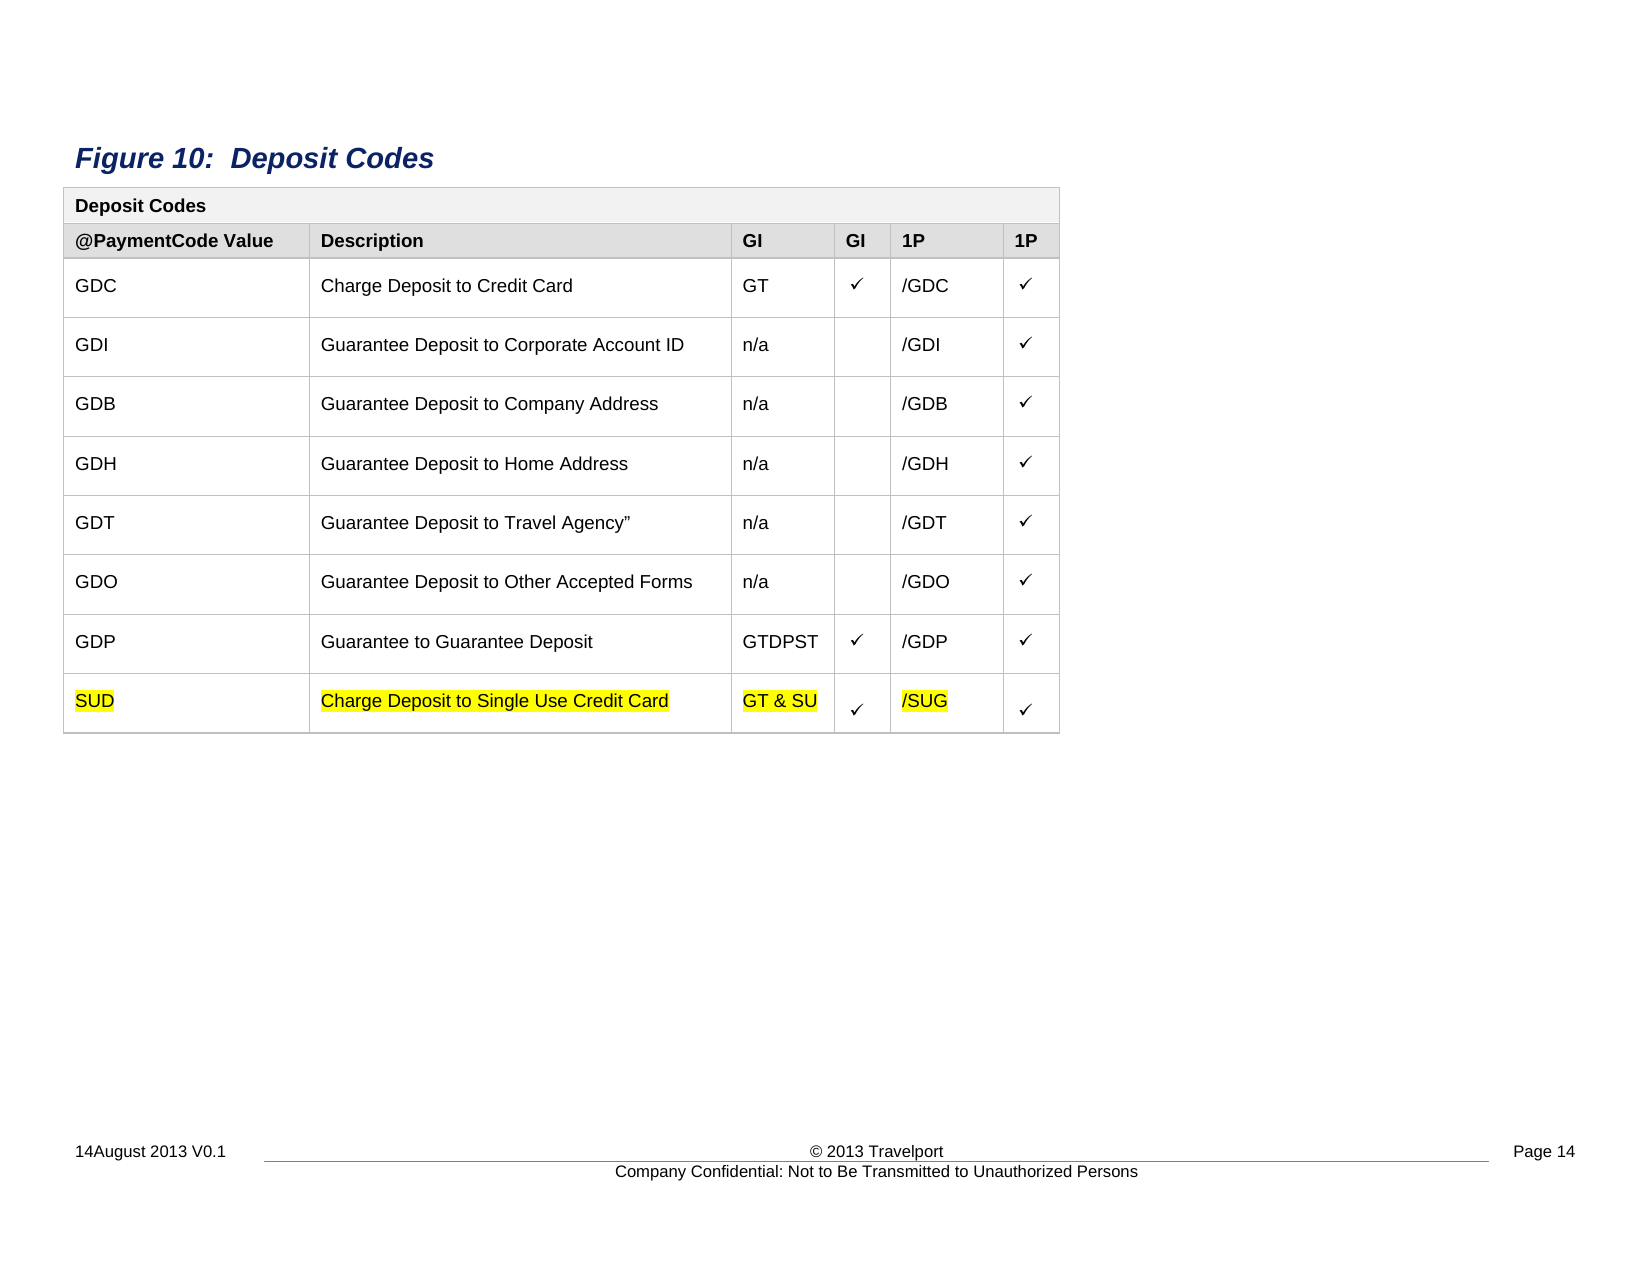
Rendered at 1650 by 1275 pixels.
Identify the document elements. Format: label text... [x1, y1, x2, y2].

table_cell GDB [64, 377, 309, 436]
table_cell [1004, 496, 1059, 554]
table_cell [835, 437, 890, 495]
table_cell [835, 377, 890, 436]
table_cell /GDI [891, 318, 1003, 376]
table_cell [1004, 259, 1059, 317]
table_cell SUD [64, 674, 309, 732]
table_cell Guarantee Deposit to Other Accepted Forms [310, 555, 731, 614]
table_cell [1004, 615, 1059, 673]
table_cell n/a [732, 437, 834, 495]
table_cell [835, 555, 890, 614]
table_cell [1004, 674, 1059, 732]
table_cell Charge Deposit to Single Use Credit Card [310, 674, 731, 732]
table_cell 1P [891, 224, 1003, 257]
table_cell /GDT [891, 496, 1003, 554]
subtitle Figure 10: Deposit Codes [75, 141, 1575, 175]
table_cell [835, 318, 890, 376]
table_cell 1P [1004, 224, 1059, 257]
table_cell [1004, 437, 1059, 495]
table_cell /GDB [891, 377, 1003, 436]
table_cell GI [732, 224, 834, 257]
table_cell [1004, 377, 1059, 436]
table_cell n/a [732, 496, 834, 554]
table_cell GDI [64, 318, 309, 376]
table_cell GT & SU [732, 674, 834, 732]
table_cell Guarantee to Guarantee Deposit [310, 615, 731, 673]
table_cell GDH [64, 437, 309, 495]
table_cell @PaymentCode Value [64, 224, 309, 257]
table_cell [835, 615, 890, 673]
table_cell GDO [64, 555, 309, 614]
table_cell GDP [64, 615, 309, 673]
table_cell n/a [732, 318, 834, 376]
table_cell GT [732, 259, 834, 317]
table_cell GTDPST [732, 615, 834, 673]
table_cell [835, 259, 890, 317]
table_cell [1004, 555, 1059, 614]
table_cell [835, 674, 890, 732]
table_cell /GDC [891, 259, 1003, 317]
table_cell Description [310, 224, 731, 257]
table_cell Guarantee Deposit to Corporate Account ID [310, 318, 731, 376]
table_cell GI [835, 224, 890, 257]
table_cell /GDP [891, 615, 1003, 673]
table_cell [835, 496, 890, 554]
table_cell /GDO [891, 555, 1003, 614]
table_header Deposit Codes [64, 188, 1059, 222]
table_cell GDT [64, 496, 309, 554]
table_cell GDC [64, 259, 309, 317]
table_cell [1004, 318, 1059, 376]
table_cell /SUG [891, 674, 1003, 732]
table_cell Charge Deposit to Credit Card [310, 259, 731, 317]
table_cell /GDH [891, 437, 1003, 495]
table_cell Guarantee Deposit to Company Address [310, 377, 731, 436]
table_cell n/a [732, 377, 834, 436]
table_cell n/a [732, 555, 834, 614]
table_cell Guarantee Deposit to Home Address [310, 437, 731, 495]
table_cell Guarantee Deposit to Travel Agency” [310, 496, 731, 554]
